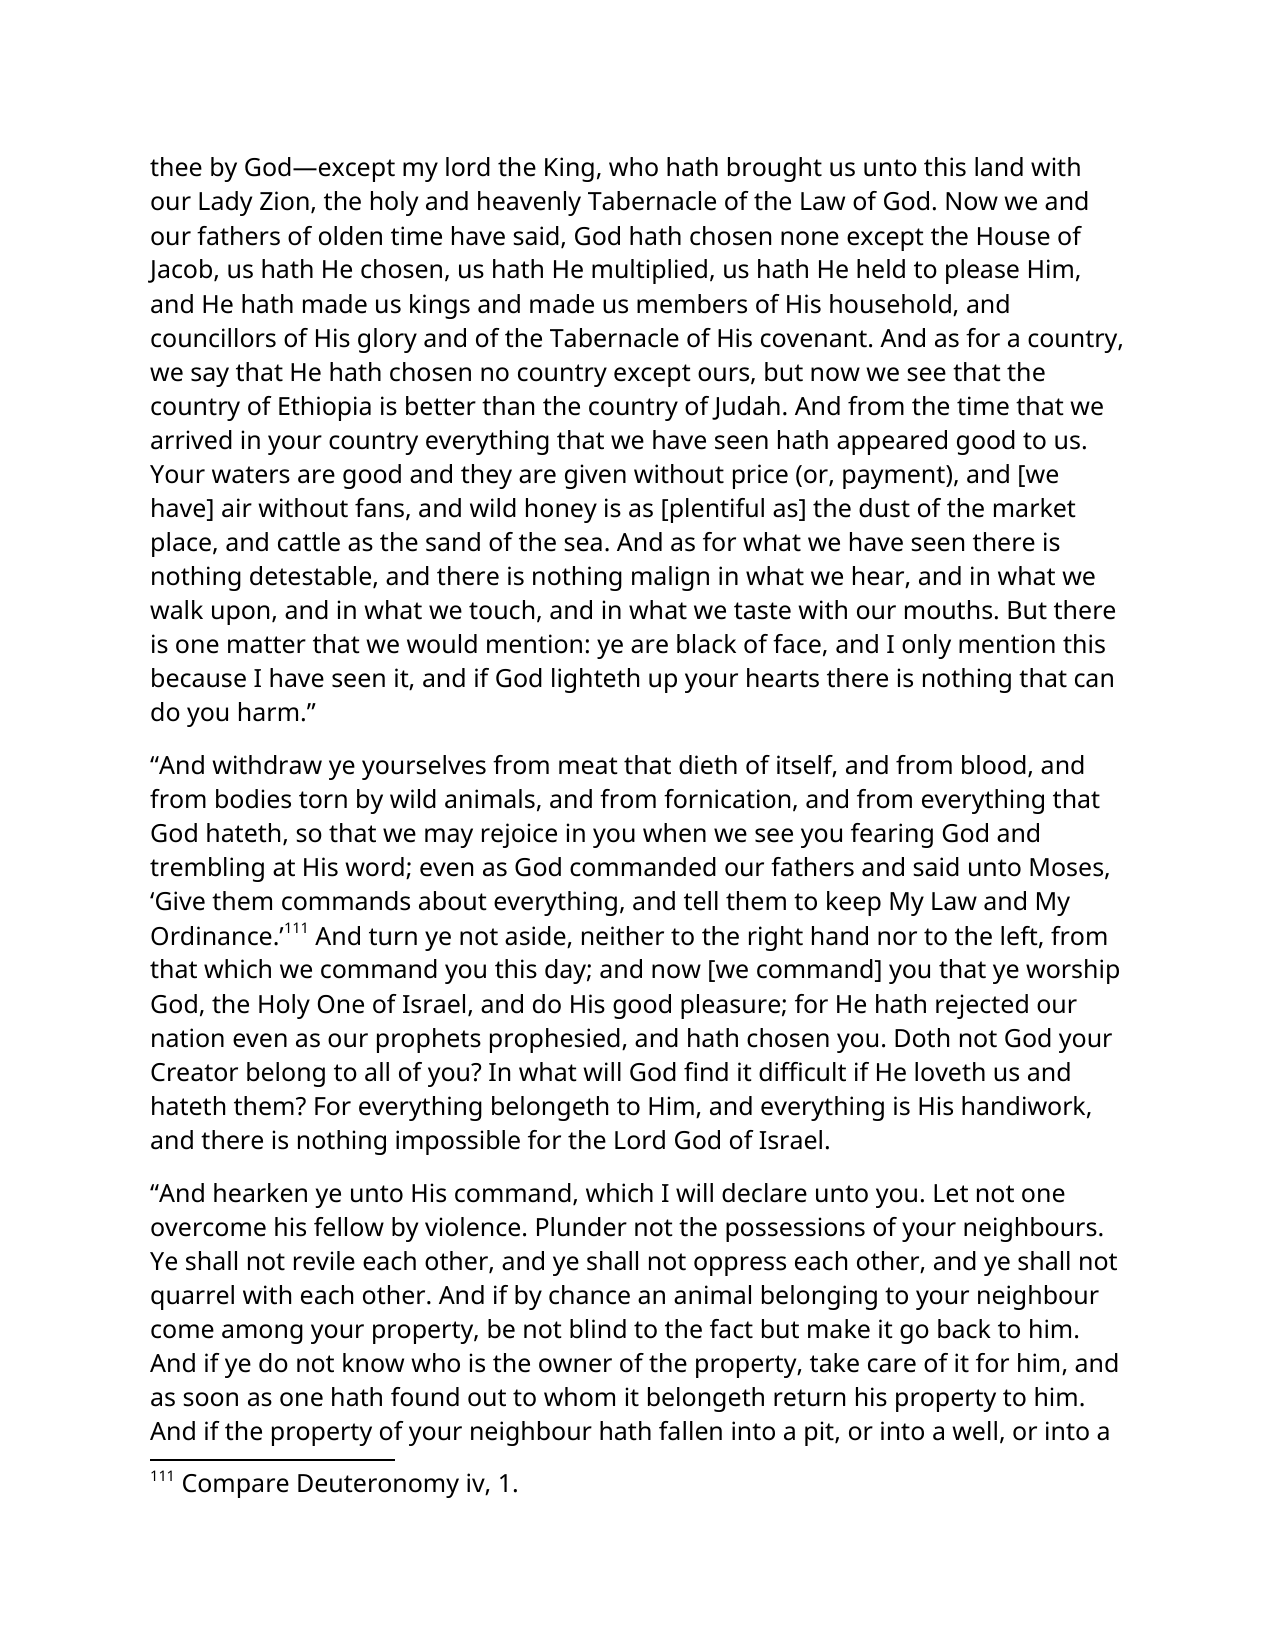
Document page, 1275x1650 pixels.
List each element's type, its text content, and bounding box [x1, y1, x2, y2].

text “And withdraw ye yourselves from meat that dieth of itself, and from blood, and from bodies torn by wild animals, and from fornication, and from everything that God hateth, so that we may rejoice in you when we see you fearing God and trembling at His word; even as God commanded our fathers and said unto Moses, ‘Give them commands about everything, and tell them to keep My Law and My Ordinance.’ And turn ye not aside, neither to the right hand nor to the left, from that which we command you this day; and now [we command] you that ye worship God, the Holy One of Israel, and do His good pleasure; for He hath rejected our nation even as our prophets prophesied, and hath chosen you. Doth not God your Creator belong to all of you? In what will God find it difficult if He loveth us and hateth them? For everything belongeth to Him, and everything is His handiwork, and there is nothing impossible for the Lord God of Israel. [150, 748, 1125, 1157]
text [150, 150, 1125, 729]
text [150, 1175, 1125, 1448]
